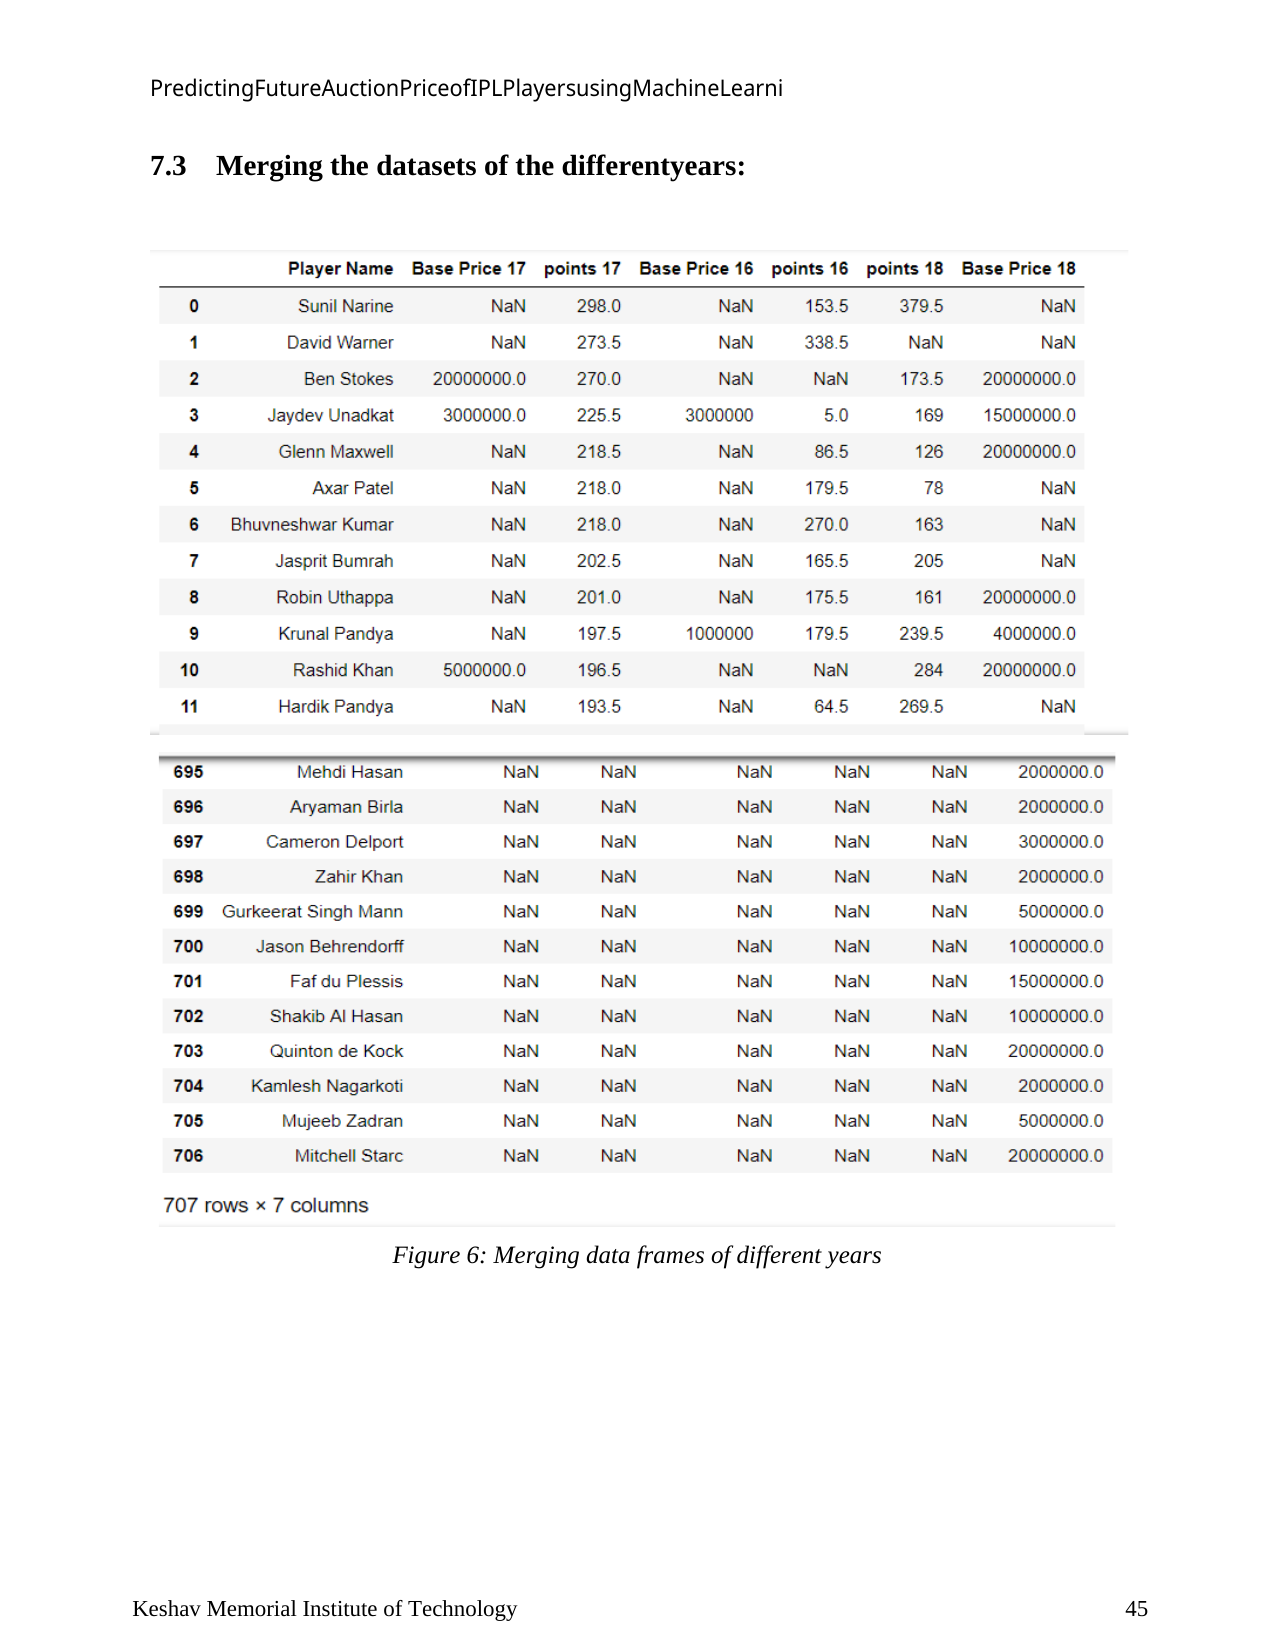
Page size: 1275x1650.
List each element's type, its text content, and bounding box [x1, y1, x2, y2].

subtitle Merging the datasets of the differentyears: [150, 148, 1148, 182]
picture [158, 752, 1116, 1227]
text Figure 6: Merging data frames of different years [392, 758, 1148, 1269]
picture [150, 250, 1129, 735]
